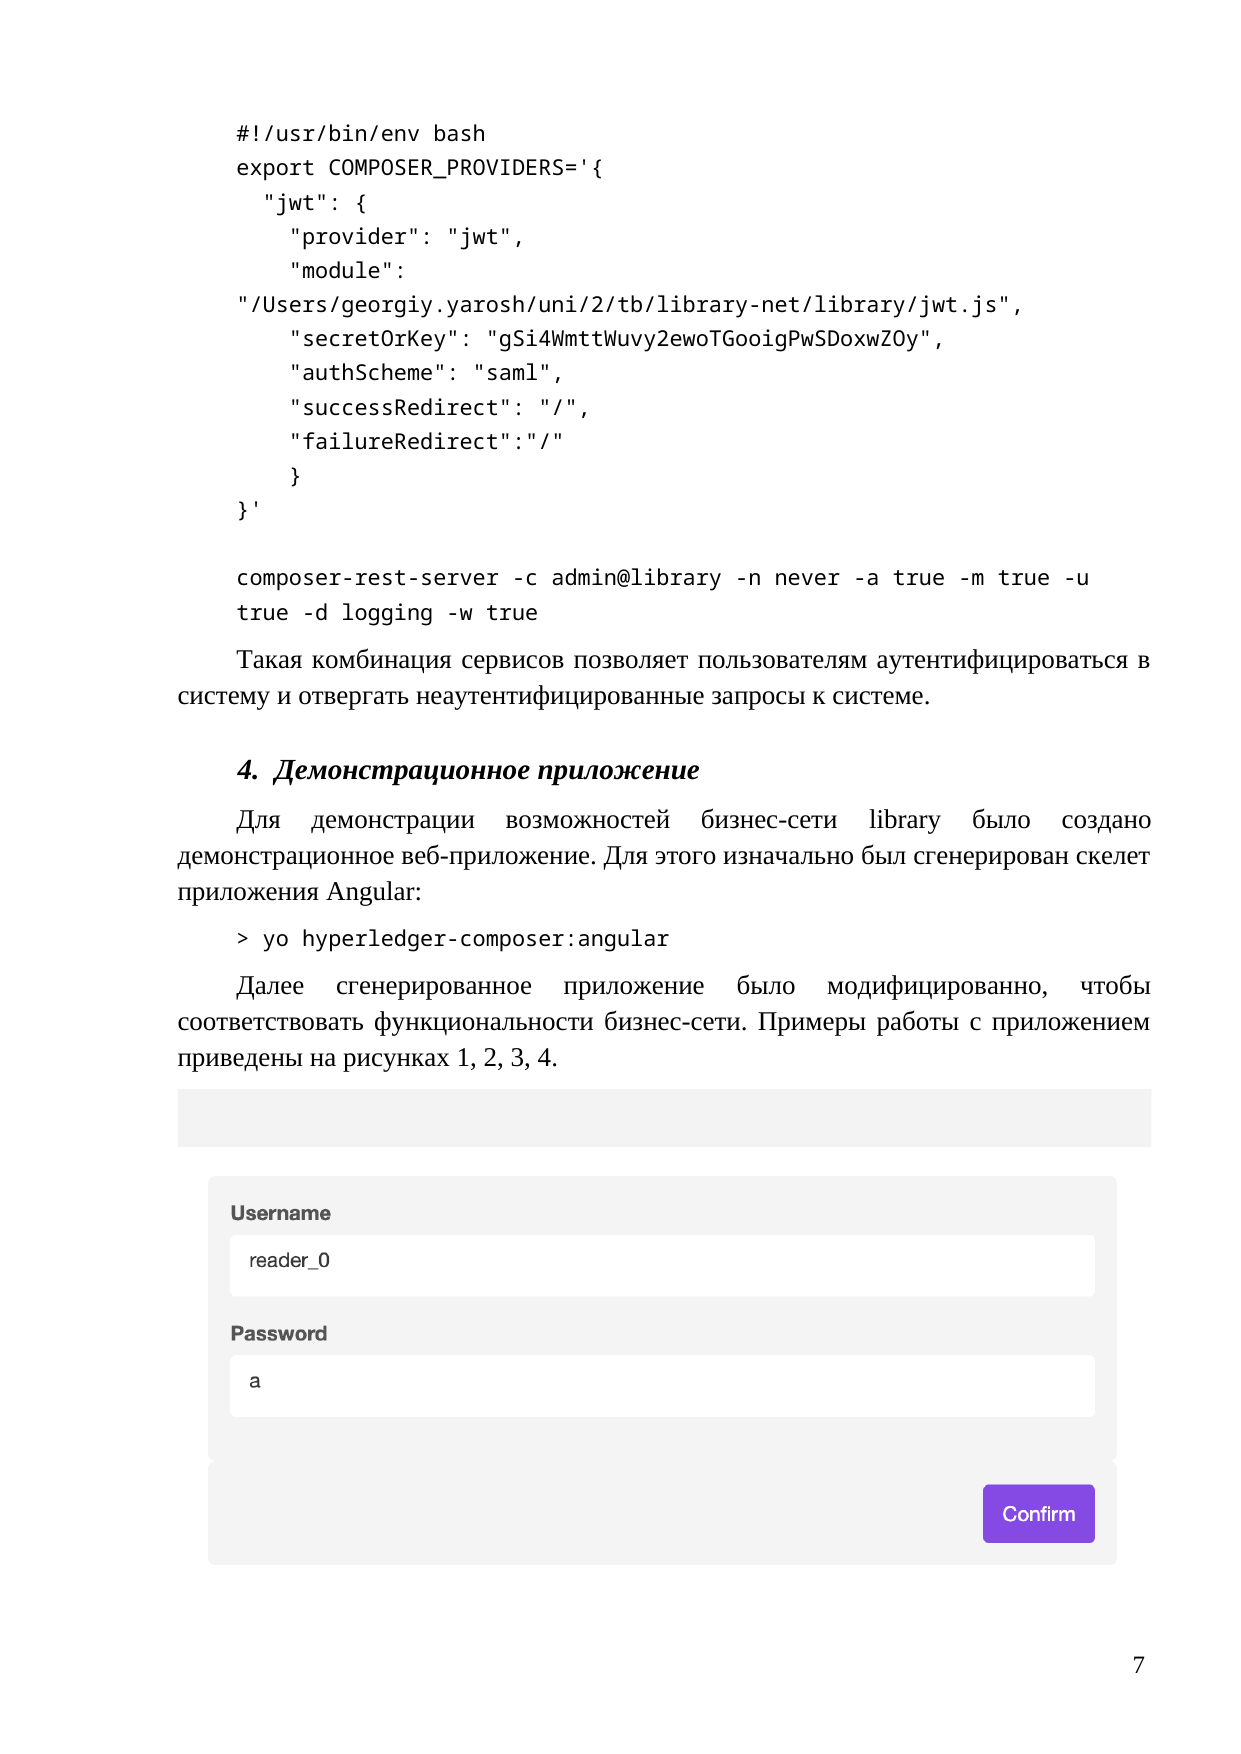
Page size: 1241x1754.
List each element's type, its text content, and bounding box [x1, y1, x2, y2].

text "jwt": { [236, 186, 1152, 216]
text }' [236, 494, 1152, 524]
text "secretOrKey": "gSi4WmttWuvy2ewoTGooigPwSDoxwZOy", [236, 323, 1152, 353]
text export COMPOSER_PROVIDERS='{ [236, 152, 1152, 182]
text Далее сгенерированное приложение было модифицированно, чтобы соответствовать функциональности бизнес-сети. Примеры работы с приложением приведены на рисунках 1, 2, 3, 4. [177, 969, 1152, 1072]
text "failureRedirect":"/" [236, 426, 1152, 455]
picture [177, 1089, 1152, 1612]
text Такая комбинация сервисов позволяет пользователям аутентифицироваться в систему и отвергать неаутентифицированные запросы к системе. [177, 643, 1152, 710]
text "provider": "jwt", [236, 221, 1152, 250]
text } [236, 460, 1152, 489]
text "authScheme": "saml", [236, 357, 1152, 387]
text "module": "/Users/georgiy.yarosh/uni/2/tb/library-net/library/jwt.js", [236, 255, 1152, 319]
text composer-rest-server -c admin@library -n never -a true -m true -u true -d logging -w true [236, 562, 1152, 626]
text #!/usr/bin/env bash [236, 118, 1152, 148]
text Для демонстрации возможностей бизнес-сети library было создано демонстрационное веб-приложение. Для этого изначально был сгенерирован скелет приложения Angular: [177, 803, 1152, 906]
text > yo hyperledger-composer:angular [236, 923, 1152, 953]
text "successRedirect": "/", [236, 391, 1152, 421]
subtitle Демонстрационное приложение [237, 752, 1152, 786]
